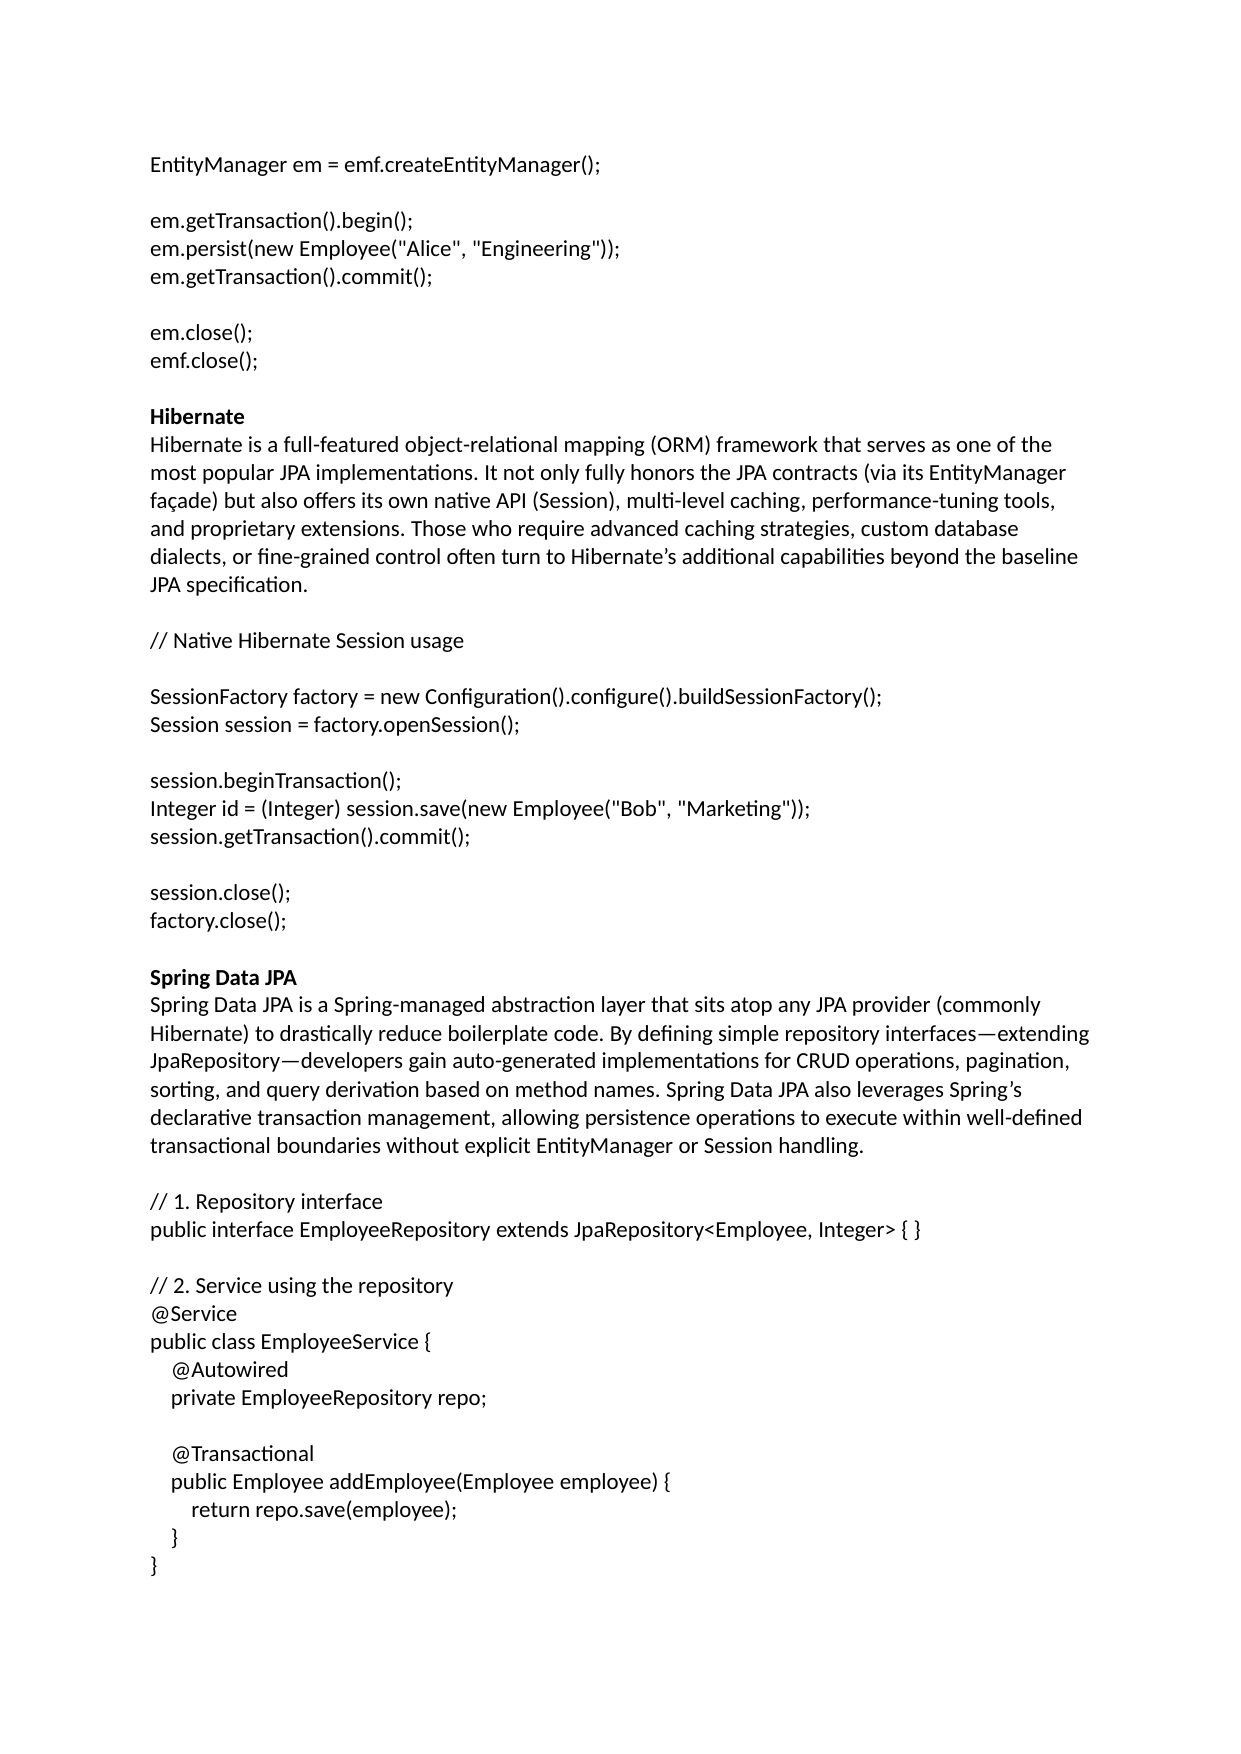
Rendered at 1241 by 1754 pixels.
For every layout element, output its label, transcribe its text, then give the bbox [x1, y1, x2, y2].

text private EmployeeRepository repo; [150, 1383, 1090, 1411]
text // 2. Service using the repository [150, 1271, 1090, 1299]
text em.getTransaction().begin(); [150, 206, 1090, 234]
text public class EmployeeService { [150, 1327, 1090, 1355]
text factory.close(); [150, 907, 1090, 934]
text // Native Hibernate Session usage [150, 626, 1090, 654]
text emf.close(); [150, 346, 1090, 374]
text Integer id = (Integer) session.save(new Employee("Bob", "Marketing")); [150, 794, 1090, 822]
text public interface EmployeeRepository extends JpaRepository<Employee, Integer> { } [150, 1215, 1090, 1243]
text public Employee addEmployee(Employee employee) { [150, 1467, 1090, 1495]
text @Transactional [150, 1439, 1090, 1467]
text Spring Data JPA is a Spring-managed abstraction layer that sits atop any JPA provider (commonly Hibernate) to drastically reduce boilerplate code. By defining simple repository interfaces—extending JpaRepository—developers gain auto-generated implementations for CRUD operations, pagination, sorting, and query derivation based on method names. Spring Data JPA also leverages Spring’s declarative transaction management, allowing persistence operations to execute within well-defined transactional boundaries without explicit EntityManager or Session handling. [150, 991, 1090, 1159]
text em.getTransaction().commit(); [150, 262, 1090, 290]
text @Autowired [150, 1355, 1090, 1383]
text } [150, 1551, 1090, 1579]
text Hibernate is a full-featured object-relational mapping (ORM) framework that serves as one of the most popular JPA implementations. It not only fully honors the JPA contracts (via its EntityManager façade) but also offers its own native API (Session), multi-level caching, performance-tuning tools, and proprietary extensions. Those who require advanced caching strategies, custom database dialects, or fine-grained control often turn to Hibernate’s additional capabilities beyond the baseline JPA specification. [150, 430, 1090, 598]
text EntityManager em = emf.createEntityManager(); [150, 150, 1090, 178]
text } [150, 1523, 1090, 1551]
text session.beginTransaction(); [150, 766, 1090, 794]
text Spring Data JPA [150, 963, 1090, 991]
text Session session = factory.openSession(); [150, 710, 1090, 738]
text em.persist(new Employee("Alice", "Engineering")); [150, 234, 1090, 262]
text session.getTransaction().commit(); [150, 822, 1090, 851]
text return repo.save(employee); [150, 1495, 1090, 1523]
text em.close(); [150, 318, 1090, 346]
text SessionFactory factory = new Configuration().configure().buildSessionFactory(); [150, 682, 1090, 710]
text @Service [150, 1299, 1090, 1327]
text // 1. Repository interface [150, 1187, 1090, 1215]
text session.close(); [150, 878, 1090, 907]
text Hibernate [150, 402, 1090, 430]
